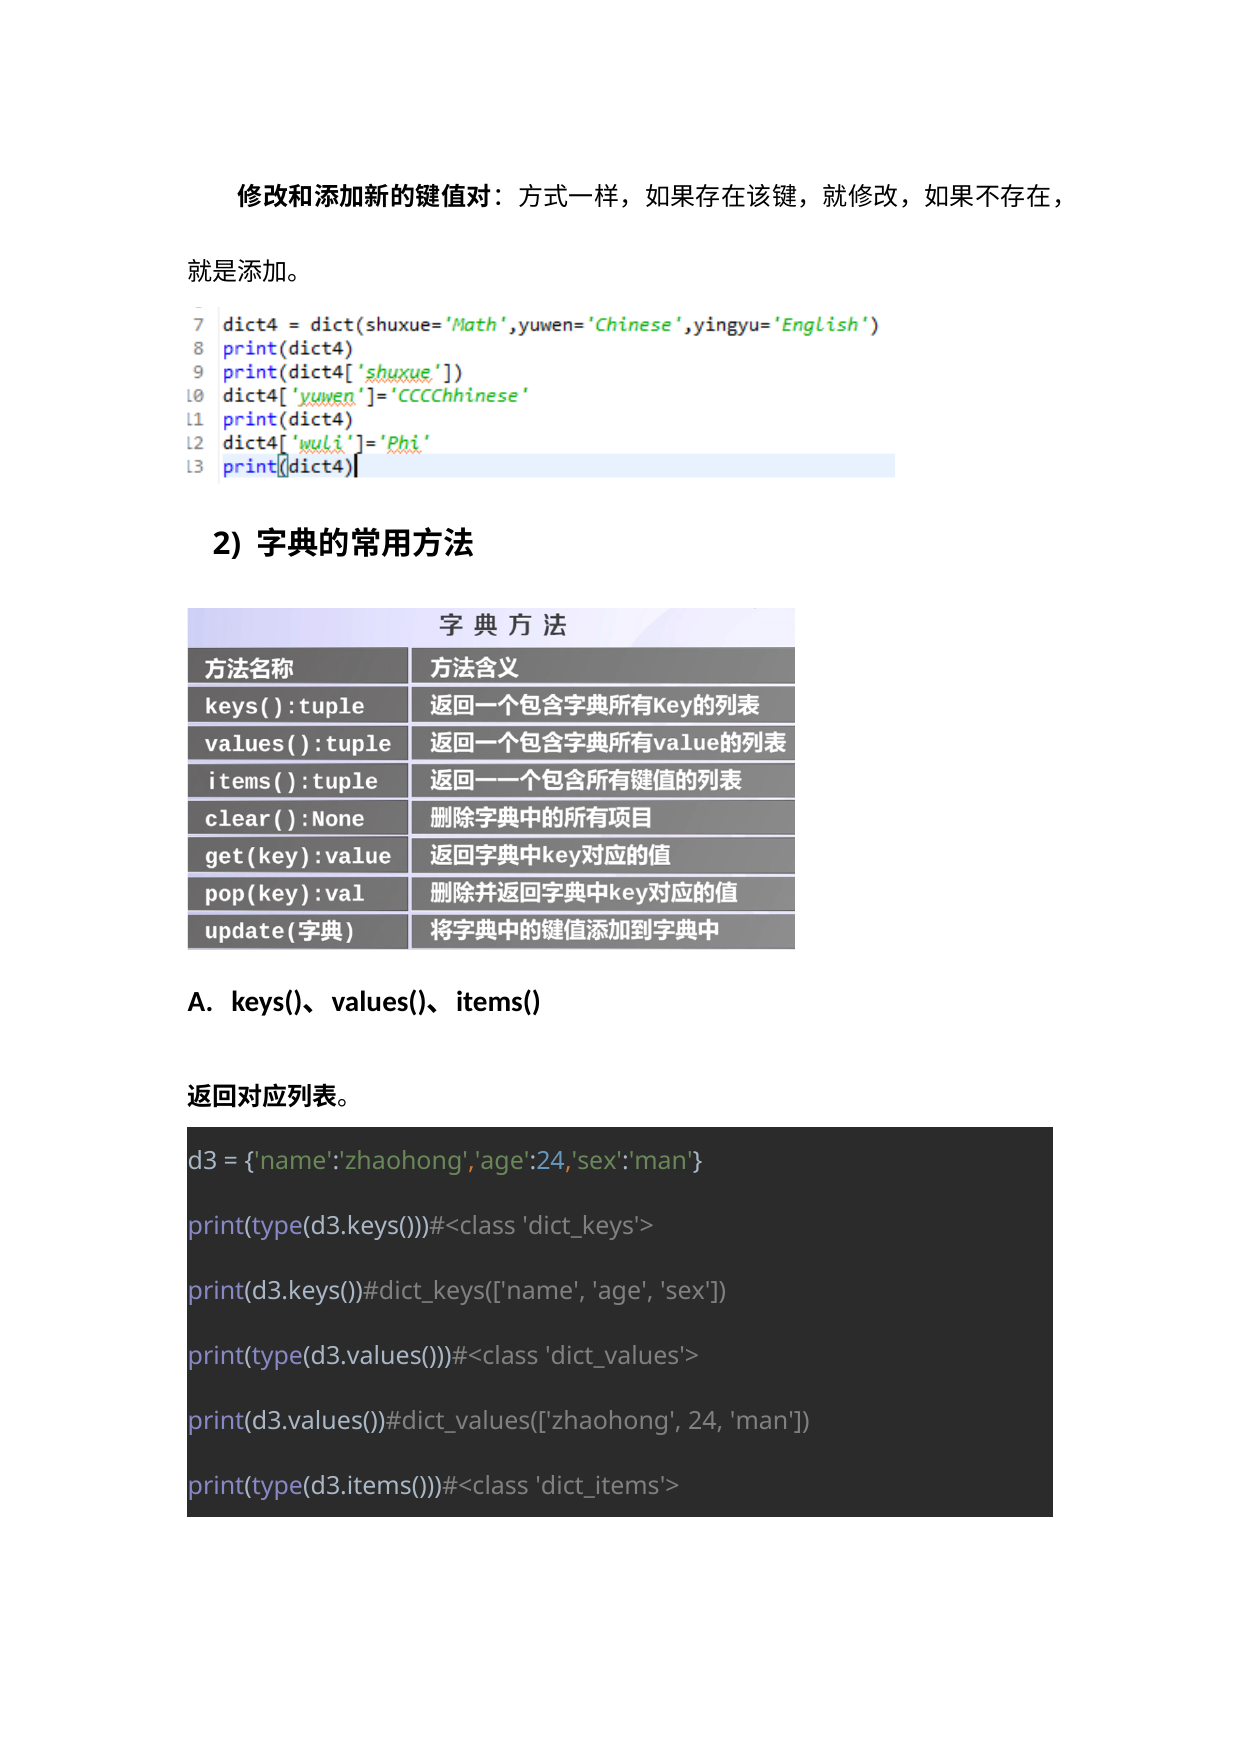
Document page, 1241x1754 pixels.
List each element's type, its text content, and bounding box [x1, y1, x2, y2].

subtitle 字典的常用方法 [212, 509, 1028, 574]
text 返回对应列表。 [187, 1062, 1053, 1127]
subtitle keys()、values()、items() [187, 966, 1028, 1031]
picture [187, 608, 795, 950]
text 修改和添加新的键值对：方式一样，如果存在该键，就修改，如果不存在，就是添加。 [187, 162, 1053, 302]
picture [187, 307, 896, 484]
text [187, 1127, 1053, 1517]
